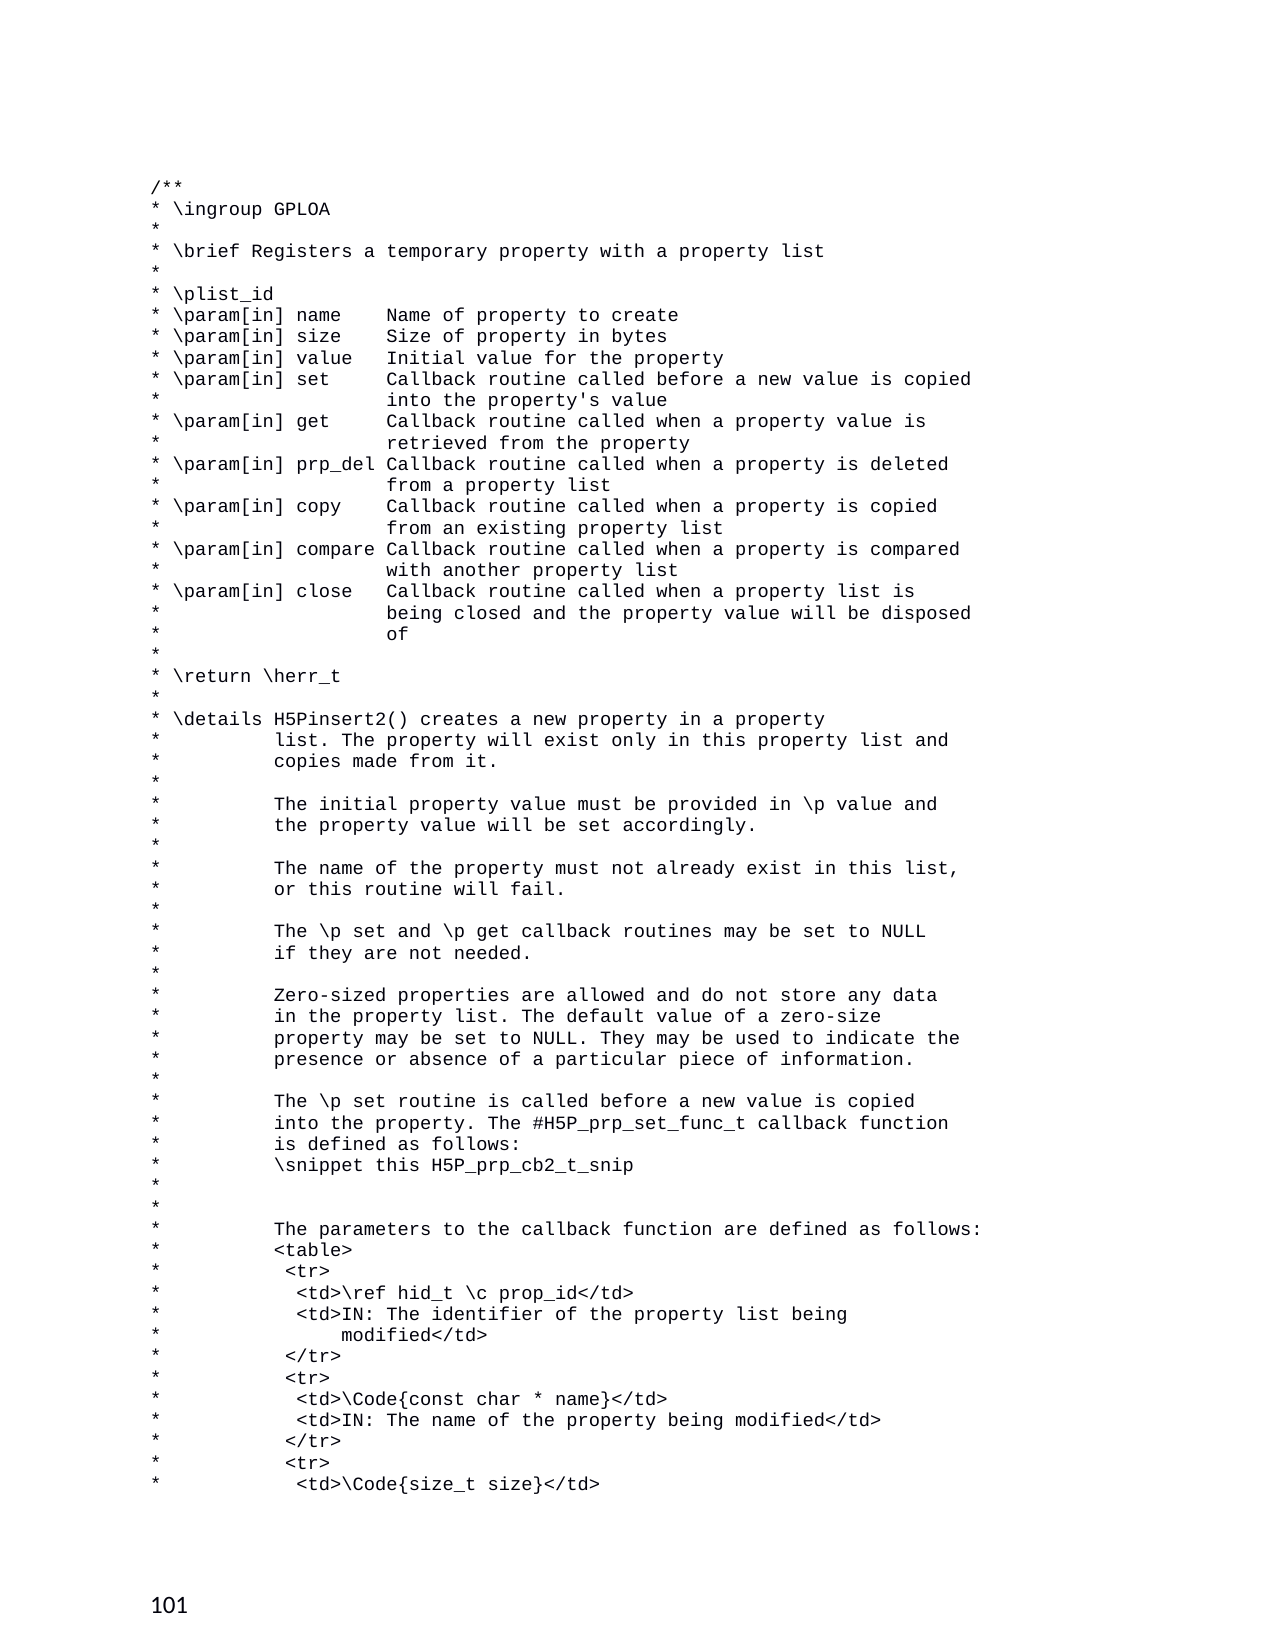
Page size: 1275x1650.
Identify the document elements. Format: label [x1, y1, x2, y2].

text [150, 150, 1125, 1496]
